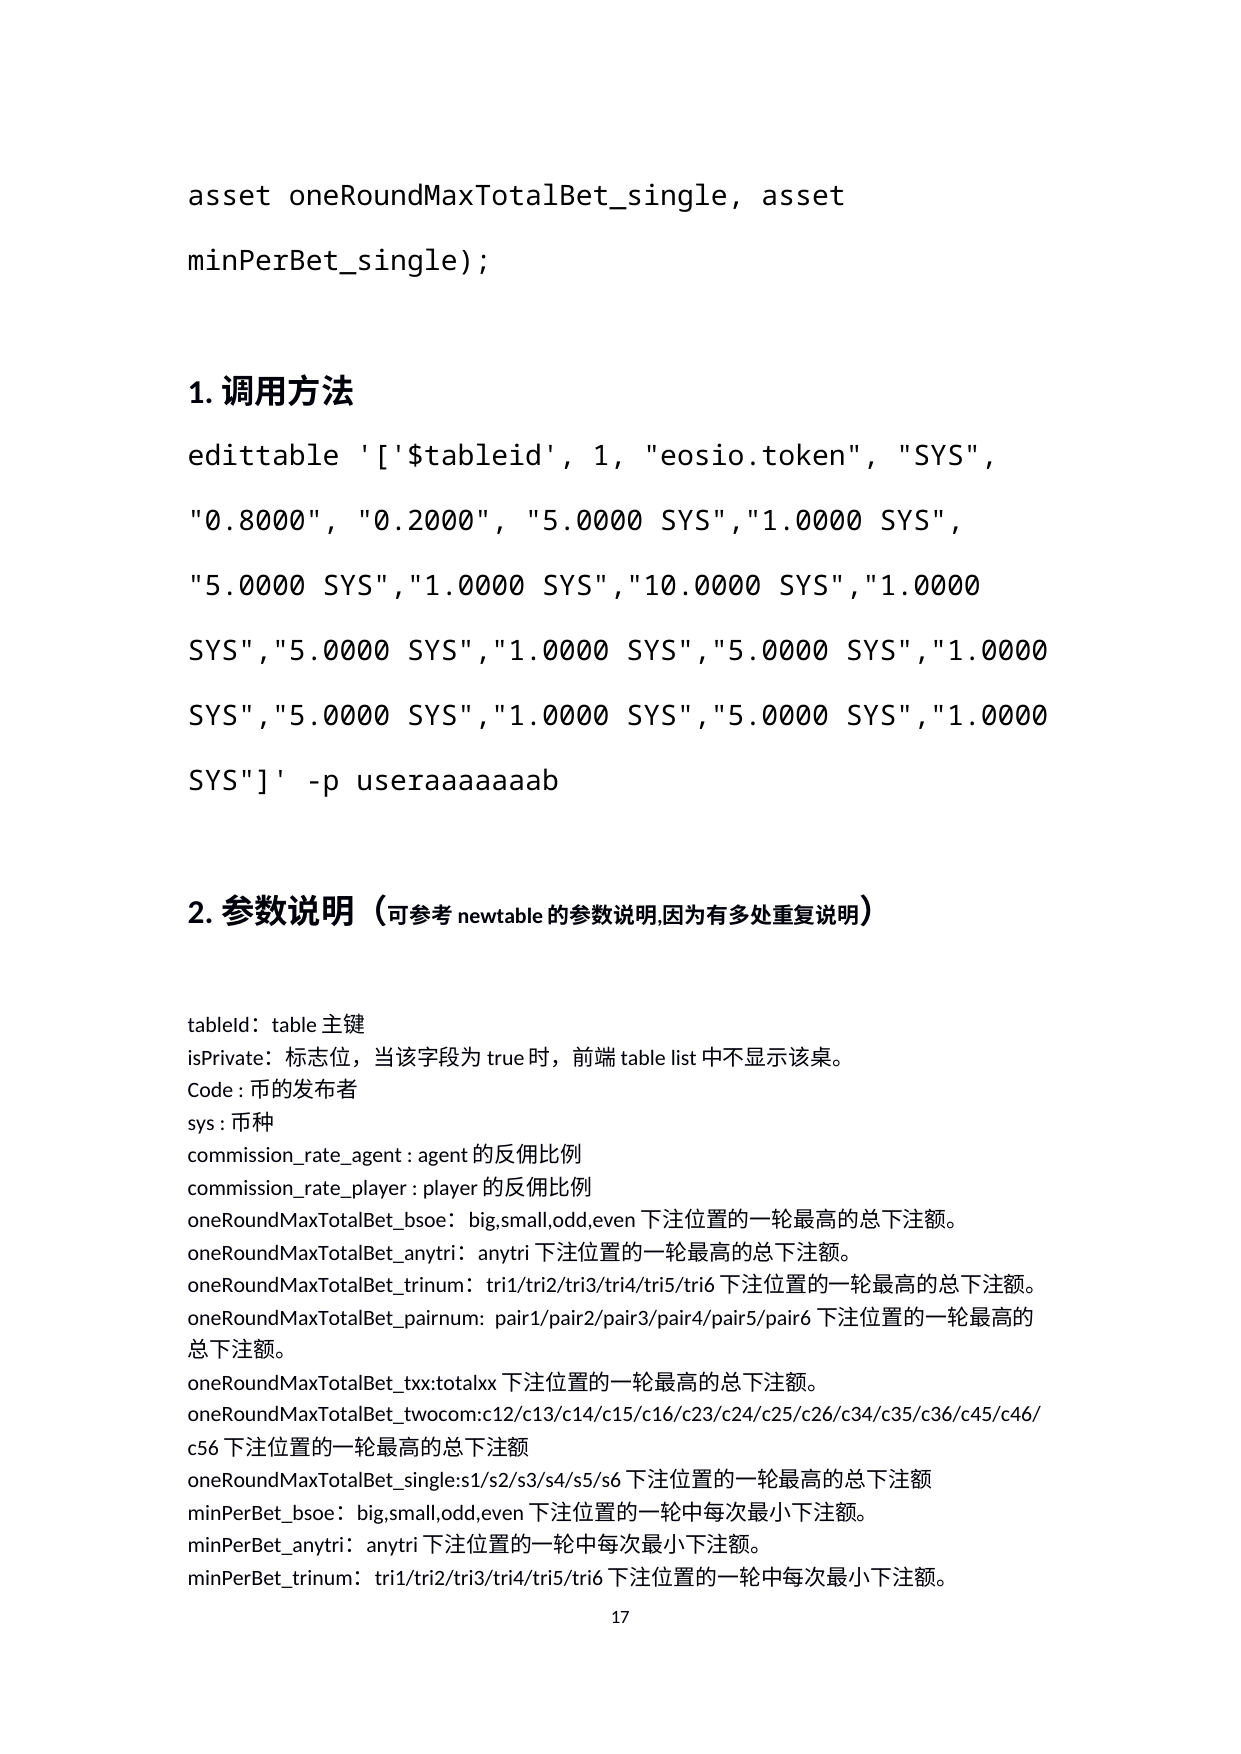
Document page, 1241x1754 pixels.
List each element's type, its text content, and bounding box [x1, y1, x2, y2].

text minPerBet_trinum：tri1/tri2/tri3/tri4/tri5/tri6下注位置的一轮中每次最小下注额。 [187, 1559, 1053, 1592]
text minPerBet_bsoe：big,small,odd,even下注位置的一轮中每次最小下注额。 [187, 1494, 1053, 1527]
text 1. 调用方法 [187, 357, 1053, 422]
text oneRoundMaxTotalBet_twocom:c12/c13/c14/c15/c16/c23/c24/c25/c26/c34/c35/c36/c45/c46/c56下注位置的一轮最高的总下注额 [187, 1397, 1053, 1462]
text commission_rate_player : player的反佣比例 [187, 1169, 1053, 1202]
text Code : 币的发布者 [187, 1072, 1053, 1104]
text tableId：table主键 [187, 1007, 1053, 1039]
text oneRoundMaxTotalBet_trinum：tri1/tri2/tri3/tri4/tri5/tri6下注位置的一轮最高的总下注额。 [187, 1267, 1053, 1299]
text oneRoundMaxTotalBet_bsoe：big,small,odd,even下注位置的一轮最高的总下注额。 [187, 1202, 1053, 1234]
text sys : 币种 [187, 1104, 1053, 1137]
text 2. 参数说明（可参考newtable的参数说明,因为有多处重复说明） [187, 877, 1053, 942]
text edittable '['$tableid', 1, "eosio.token", "SYS", "0.8000", "0.2000", "5.0000 SYS","1.0000 SYS", "5.0000 SYS","1.0000 SYS","10.0000 SYS","1.0000 SYS","5.0000 SYS","1.0000 SYS","5.0000 SYS","1.0000 SYS","5.0000 SYS","1.0000 SYS","5.0000 SYS","1.0000 SYS"]' -p useraaaaaaab [187, 422, 1053, 812]
text isPrivate：标志位，当该字段为true时，前端table list中不显示该桌。 [187, 1039, 1053, 1072]
text oneRoundMaxTotalBet_txx:totalxx下注位置的一轮最高的总下注额。 [187, 1364, 1053, 1397]
text commission_rate_agent : agent的反佣比例 [187, 1137, 1053, 1169]
text minPerBet_anytri：anytri下注位置的一轮中每次最小下注额。 [187, 1527, 1053, 1559]
text oneRoundMaxTotalBet_anytri：anytri下注位置的一轮最高的总下注额。 [187, 1234, 1053, 1267]
text oneRoundMaxTotalBet_single:s1/s2/s3/s4/s5/s6下注位置的一轮最高的总下注额 [187, 1462, 1053, 1494]
text oneRoundMaxTotalBet_pairnum: pair1/pair2/pair3/pair4/pair5/pair6下注位置的一轮最高的总下注额。 [187, 1299, 1053, 1364]
